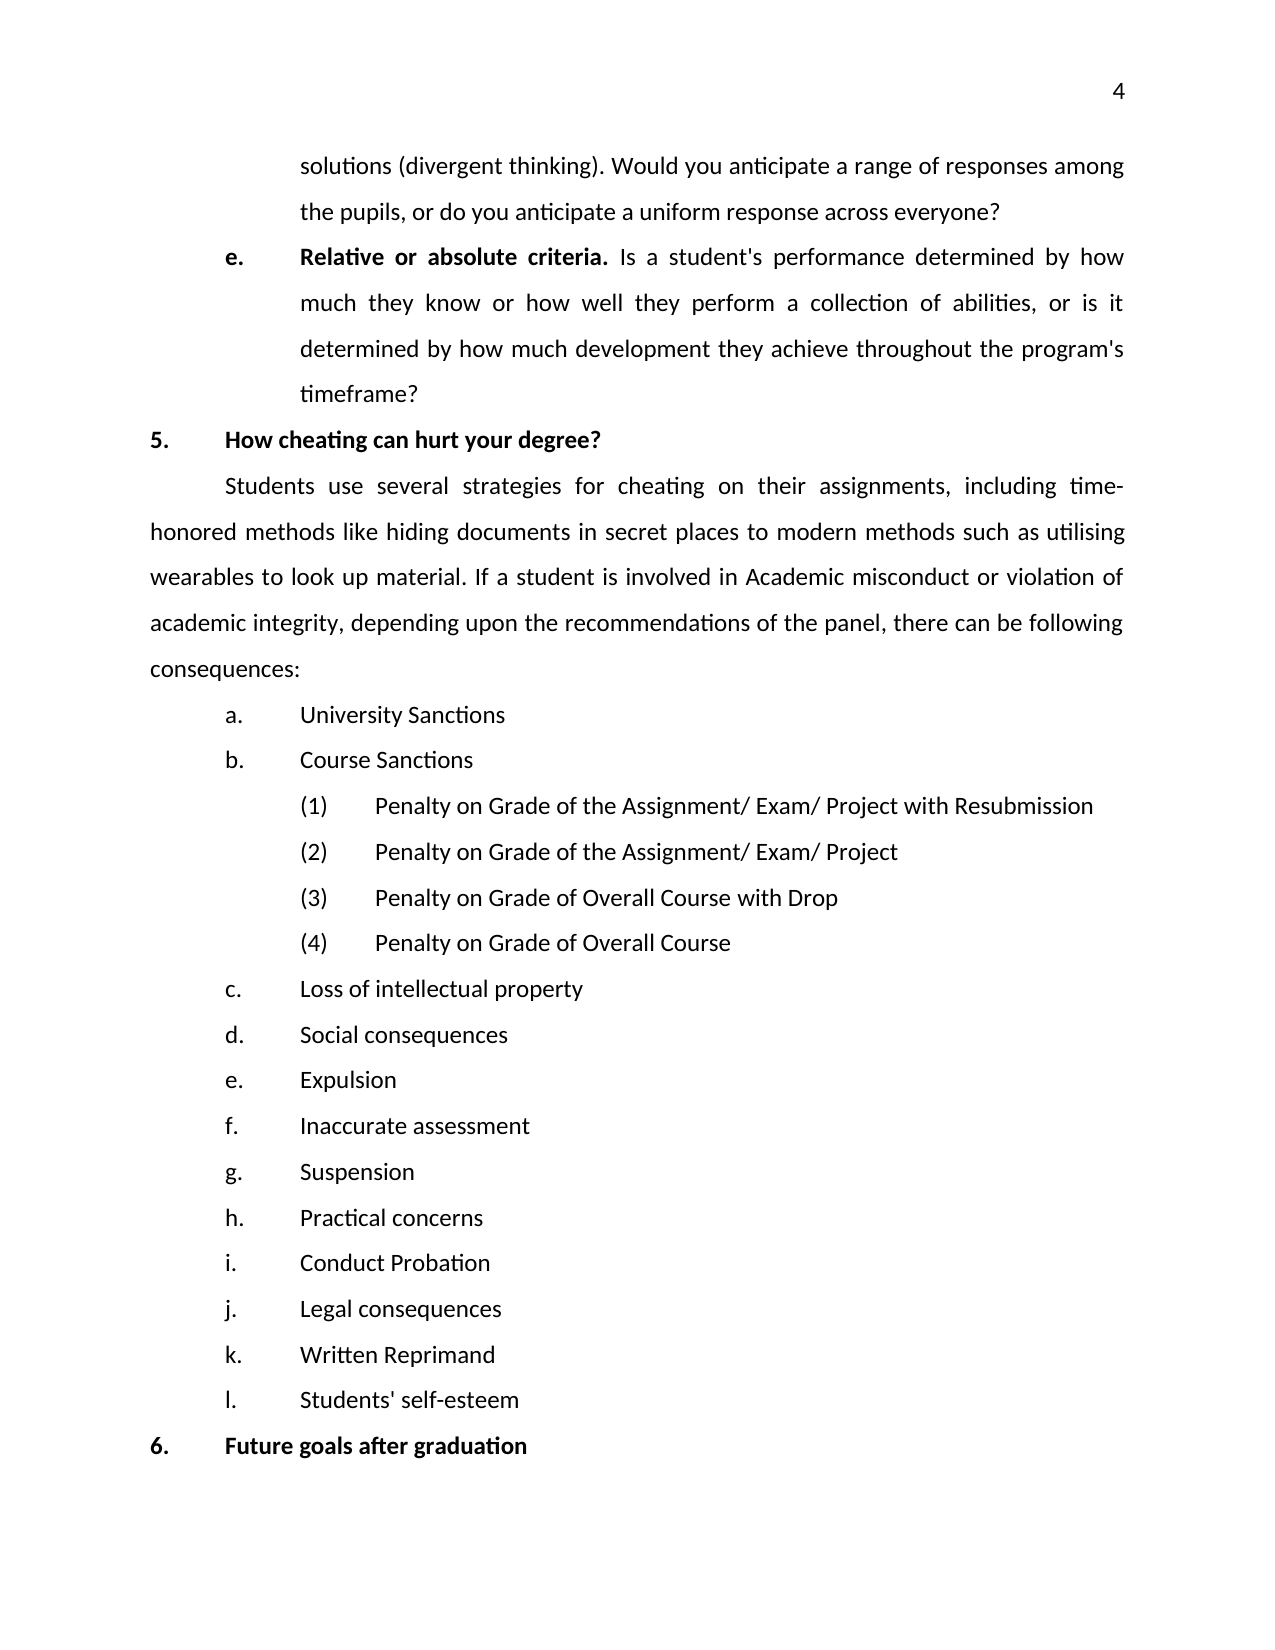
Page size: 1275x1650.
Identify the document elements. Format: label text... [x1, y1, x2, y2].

list Inaccurate assessment [225, 1110, 1125, 1141]
list University Sanctions [225, 699, 1125, 729]
list Loss of intellectual property [225, 973, 1125, 1004]
list Penalty on Grade of the Assignment/ Exam/ Project [300, 836, 1125, 866]
list Conduct Probation [225, 1247, 1125, 1278]
list Relative or absolute criteria. Is a student's performance determined by how much they know or how well they perform a collection of abilities, or is it determined by how much development they achieve throughout the program's timeframe? [225, 241, 1125, 409]
list Written Reprimand [225, 1339, 1125, 1369]
list Penalty on Grade of the Assignment/ Exam/ Project with Resubmission [300, 790, 1125, 821]
list Expulsion [225, 1064, 1125, 1095]
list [225, 150, 1125, 226]
list Legal consequences [225, 1293, 1125, 1324]
list Practical concerns [225, 1202, 1125, 1232]
list Suspension [225, 1156, 1125, 1187]
list Students' self-esteem [225, 1385, 1125, 1415]
list Course Sanctions [225, 744, 1125, 775]
list Students use several strategies for cheating on their assignments, including time-honored methods like hiding documents in secret places to modern methods such as utilising wearables to look up material. If a student is involved in Academic misconduct or violation of academic integrity, depending upon the recommendations of the panel, there can be following consequences: [150, 470, 1125, 683]
list Penalty on Grade of Overall Course with Drop [300, 882, 1125, 912]
list How cheating can hurt your degree? [150, 424, 1125, 455]
list Penalty on Grade of Overall Course [300, 927, 1125, 958]
list Social consequences [225, 1019, 1125, 1049]
list Future goals after graduation [150, 1430, 1125, 1461]
